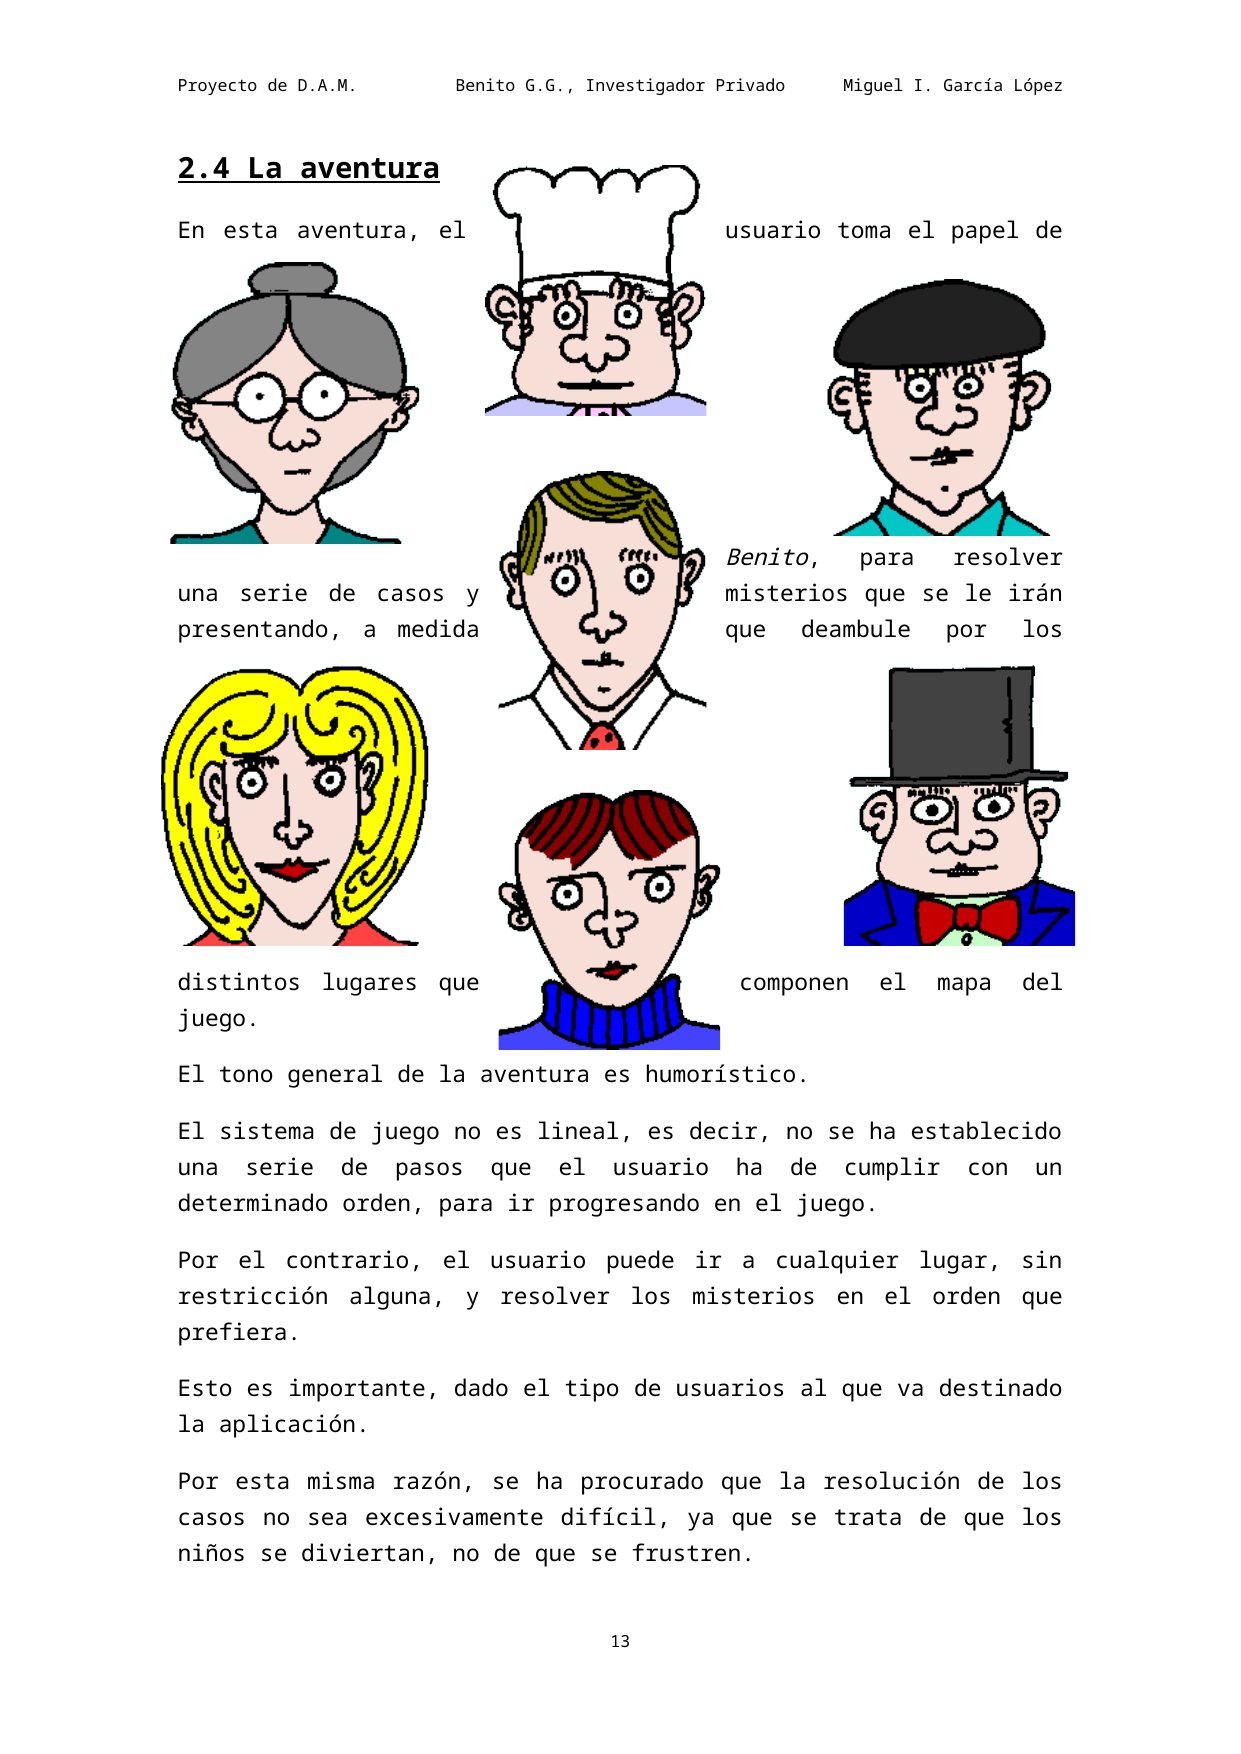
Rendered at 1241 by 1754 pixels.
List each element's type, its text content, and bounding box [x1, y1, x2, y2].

picture [161, 665, 430, 946]
text Esto es importante, dado el tipo de usuarios al que va destinado la aplicación. [177, 1372, 1063, 1439]
picture [170, 262, 420, 544]
text Por esta misma razón, se ha procurado que la resolución de los casos no sea excesivamente difícil, ya que se trata de que los niños se diviertan, no de que se frustren. [177, 1465, 1063, 1568]
picture [843, 665, 1075, 946]
picture [485, 165, 707, 416]
picture [498, 471, 707, 750]
text 2.4 La aventura [177, 148, 1063, 187]
text Por el contrario, el usuario puede ir a cualquier lugar, sin restricción alguna, y resolver los misterios en el orden que prefiera. [177, 1244, 1063, 1347]
text El sistema de juego no es lineal, es decir, no se ha establecido una serie de pasos que el usuario ha de cumplir con un determinado orden, para ir progresando en el juego. [177, 1115, 1063, 1218]
picture [498, 790, 721, 1050]
text El tono general de la aventura es humorístico. [177, 1058, 1063, 1089]
picture [826, 279, 1052, 536]
